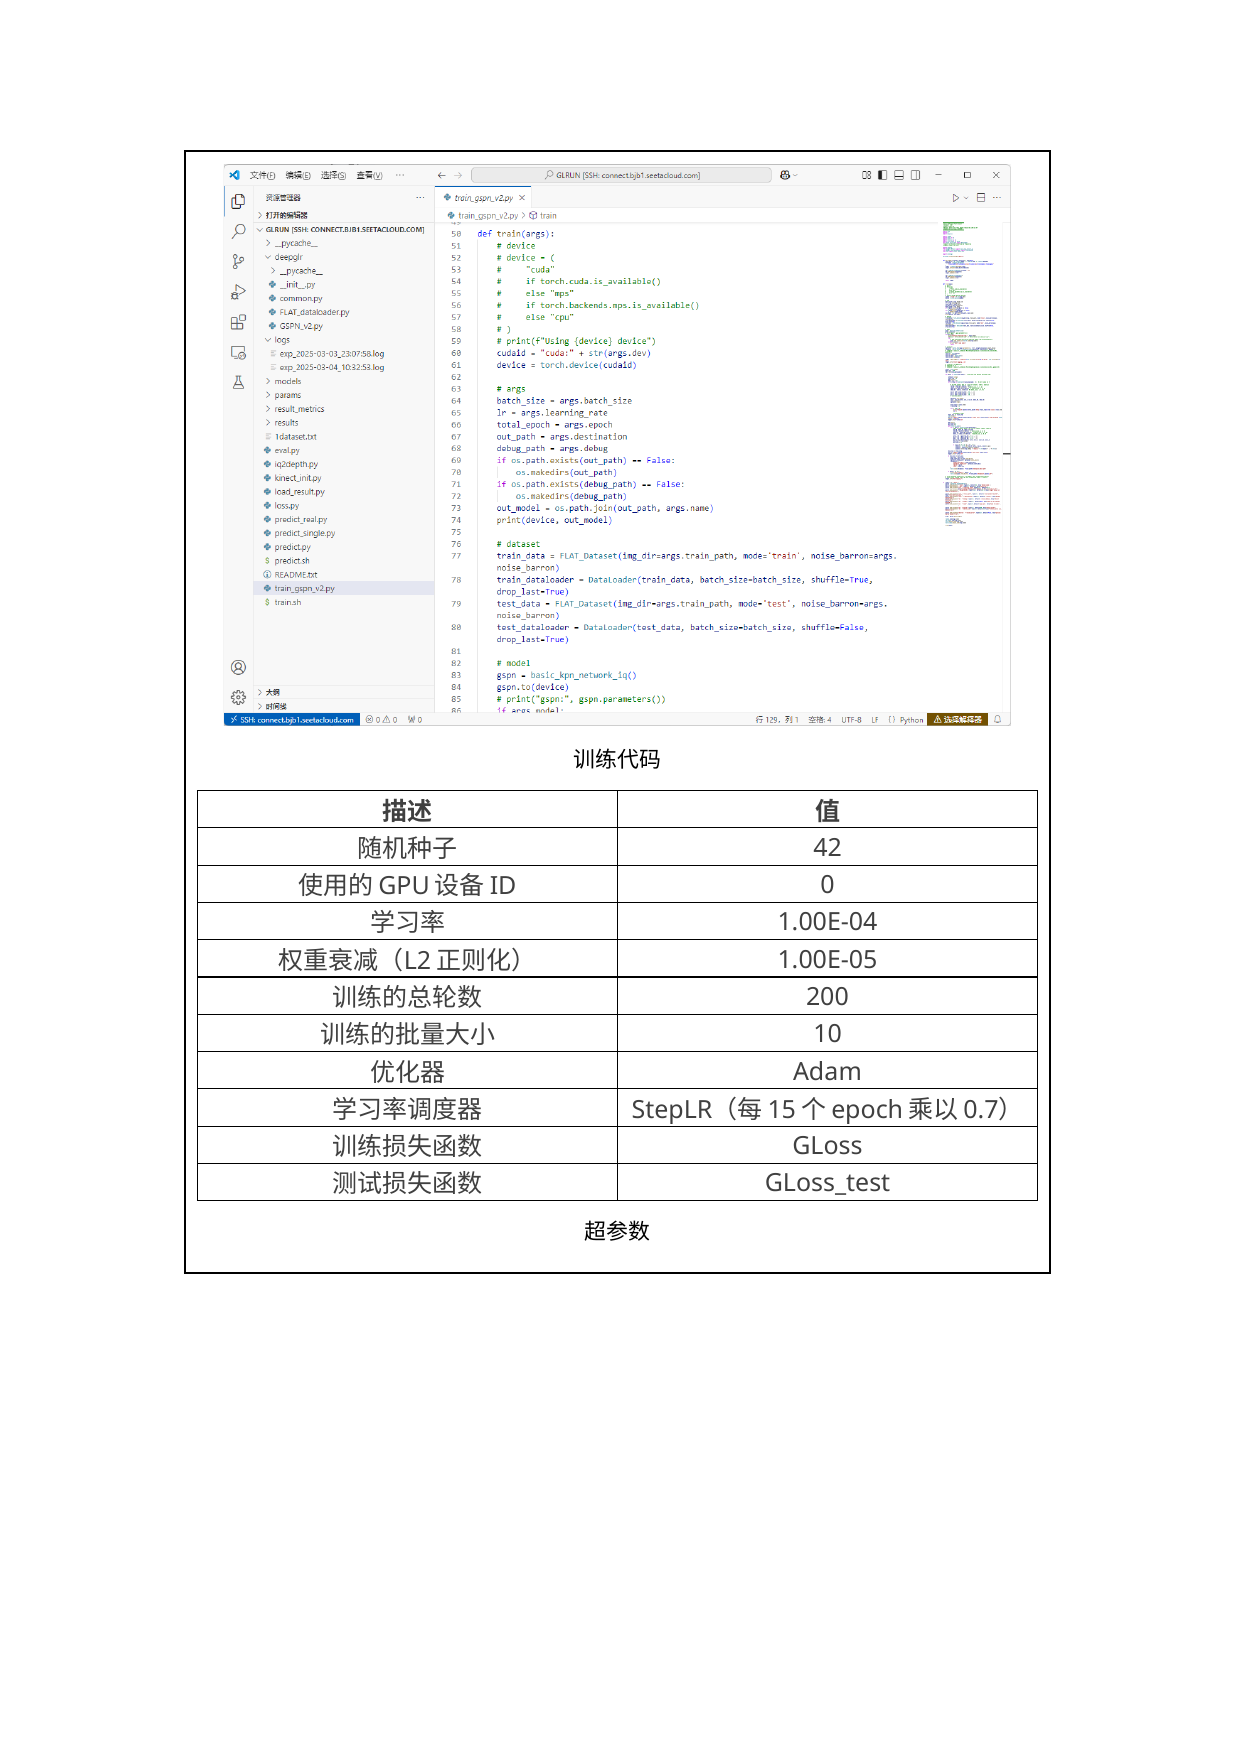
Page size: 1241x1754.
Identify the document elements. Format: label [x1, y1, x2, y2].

table_cell [186, 152, 1049, 1272]
picture [223, 164, 1011, 726]
